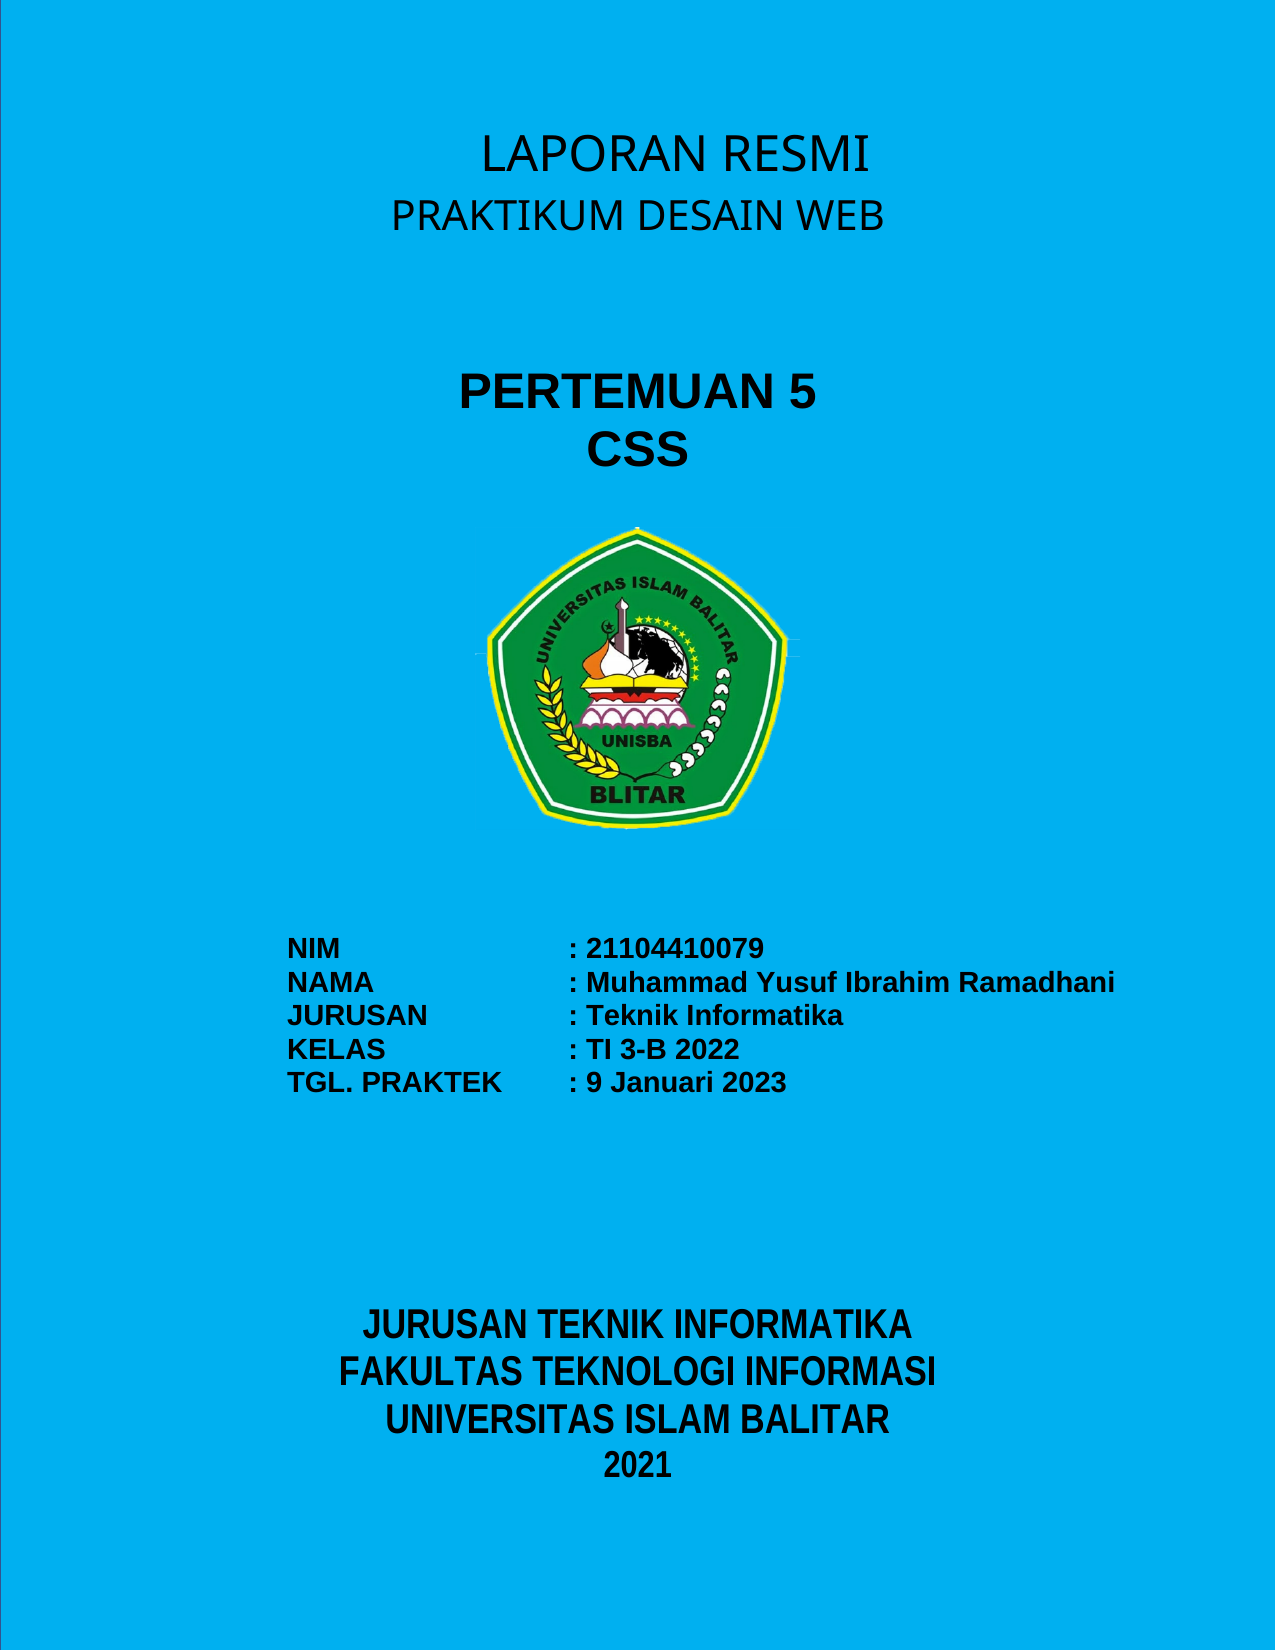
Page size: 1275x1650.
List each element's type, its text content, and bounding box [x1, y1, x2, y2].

text FAKULTAS TEKNOLOGI INFORMASI [118, 1347, 1157, 1395]
text PRAKTIKUM DESAIN WEB [118, 186, 1157, 243]
text CSS [118, 419, 1157, 477]
text TGL. PRAKTEK : 9 Januari 2023 [287, 1065, 1157, 1099]
text LAPORAN RESMI [118, 118, 1157, 186]
text NIM : 21104410079 [287, 931, 1157, 964]
text UNIVERSITAS ISLAM BALITAR [118, 1395, 1157, 1442]
picture [487, 528, 788, 828]
text PERTEMUAN 5 [118, 362, 1157, 419]
text NAMA : Muhammad Yusuf Ibrahim Ramadhani [287, 964, 1157, 998]
text 2021 [118, 1442, 1157, 1486]
text JURUSAN : Teknik Informatika [287, 998, 1157, 1032]
text KELAS : TI 3-B 2022 [287, 1032, 1157, 1065]
text JURUSAN TEKNIK INFORMATIKA [118, 1299, 1157, 1347]
